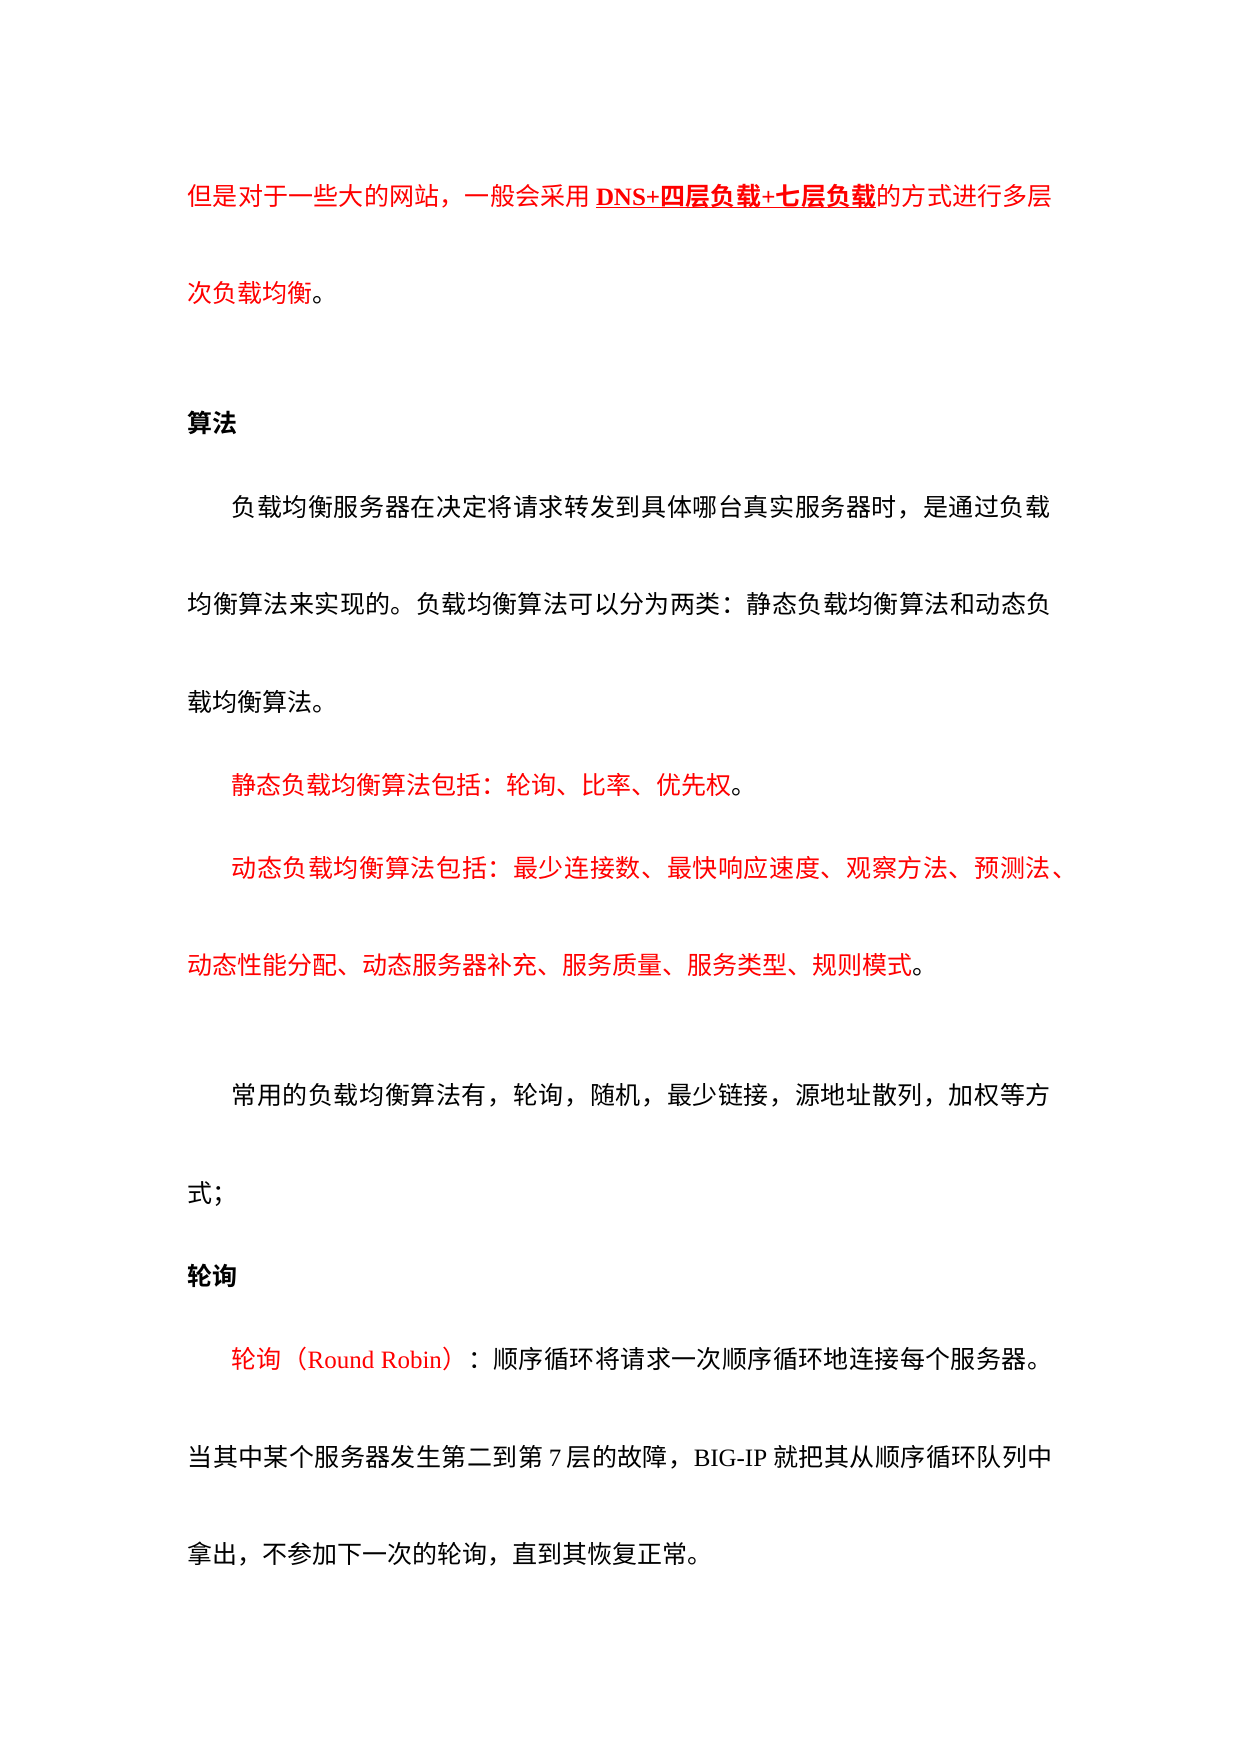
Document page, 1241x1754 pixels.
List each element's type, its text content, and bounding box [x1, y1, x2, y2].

text 负载均衡服务器在决定将请求转发到具体哪台真实服务器时，是通过负载均衡算法来实现的。负载均衡算法可以分为两类：静态负载均衡算法和动态负载均衡算法。 [187, 473, 1053, 733]
text 常用的负载均衡算法有，轮询，随机，最少链接，源地址散列，加权等方式； [187, 1061, 1053, 1224]
subtitle 算法 [187, 389, 1053, 454]
text 对于一般的应用来说，有了Nginx就够了。Nginx可以用于七层负载均衡。但是对于一些大的网站，一般会采用DNS+四层负载+七层负载的方式进行多层次负载均衡。 [187, 162, 1053, 324]
subtitle 轮询 [187, 1242, 1053, 1307]
text 轮询（Round Robin）：顺序循环将请求一次顺序循环地连接每个服务器。当其中某个服务器发生第二到第7层的故障，BIG-IP 就把其从顺序循环队列中拿出，不参加下一次的轮询，直到其恢复正常。 [187, 1325, 1053, 1585]
text 动态负载均衡算法包括：最少连接数、最快响应速度、观察方法、预测法、动态性能分配、动态服务器补充、服务质量、服务类型、规则模式。 [187, 834, 1053, 996]
text 静态负载均衡算法包括：轮询、比率、优先权。 [187, 751, 1053, 816]
